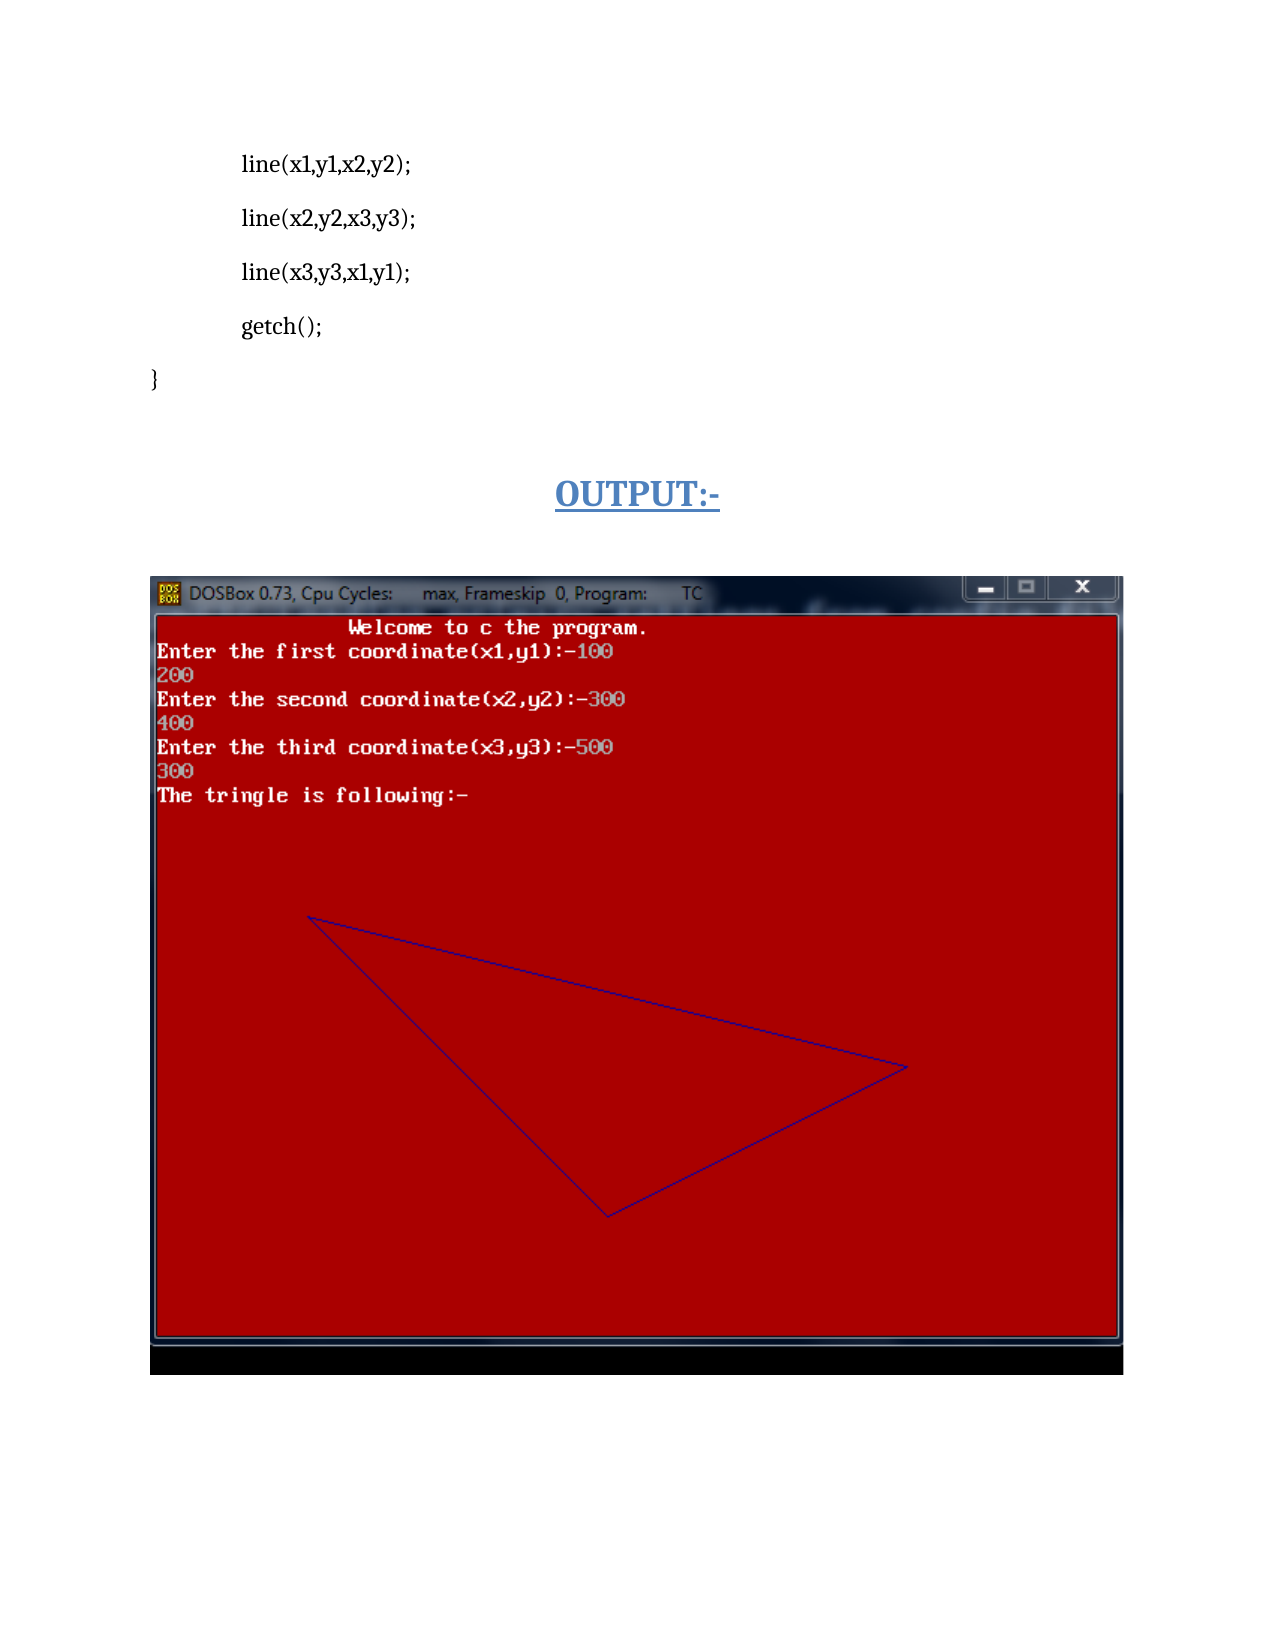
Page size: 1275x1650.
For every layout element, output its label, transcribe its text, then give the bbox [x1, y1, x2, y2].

text line(x3,y3,x1,y1); [150, 258, 1125, 286]
picture [150, 576, 1124, 1375]
text line(x2,y2,x3,y3); [150, 204, 1125, 233]
text } [150, 365, 1125, 394]
subtitle OUTPUT:- [150, 473, 1125, 516]
text getch(); [150, 312, 1125, 340]
text line(x1,y1,x2,y2); [150, 150, 1125, 179]
